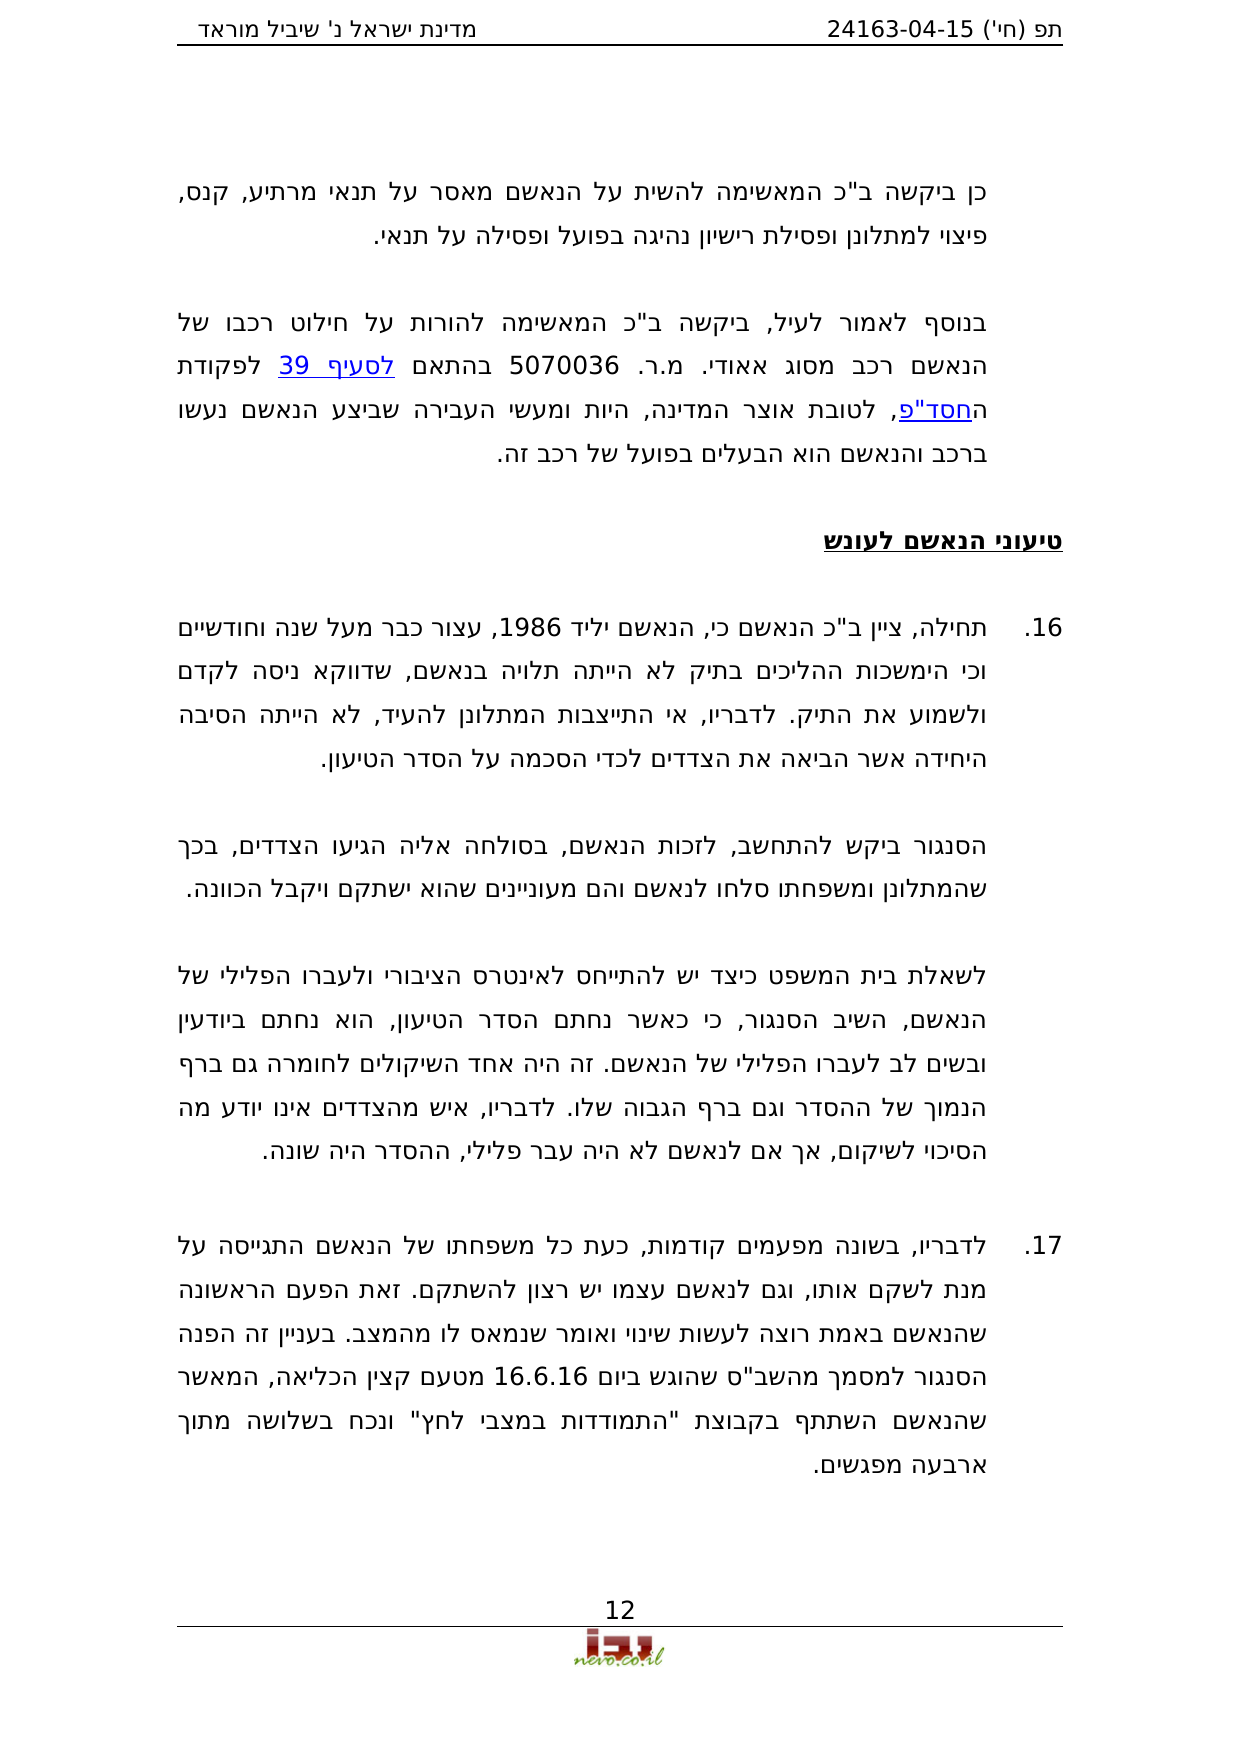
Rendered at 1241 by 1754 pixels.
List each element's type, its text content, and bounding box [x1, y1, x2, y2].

text 16. תחילה, ציין ב"כ הנאשם כי, הנאשם יליד 1986, עצור כבר מעל שנה וחודשיים וכי הימשכות ההליכים בתיק לא הייתה תלויה בנאשם, שדווקא ניסה לקדם ולשמוע את התיק. לדבריו, אי התייצבות המתלונן להעיד, לא הייתה הסיבה היחידה אשר הביאה את הצדדים לכדי הסכמה על הסדר הטיעון. [177, 613, 1063, 773]
text 17. לדבריו, בשונה מפעמים קודמות, כעת כל משפחתו של הנאשם התגייסה על מנת לשקם אותו, וגם לנאשם עצמו יש רצון להשתקם. זאת הפעם הראשונה שהנאשם באמת רוצה לעשות שינוי ואומר שנמאס לו מהמצב. בעניין זה הפנה הסנגור למסמך מהשב"ס שהוגש ביום 16.6.16 מטעם קצין הכליאה, המאשר שהנאשם השתתף בקבוצת "התמודדות במצבי לחץ" ונכח בשלושה מתוך ארבעה מפגשים. [177, 1231, 1063, 1479]
text טיעוני הנאשם לעונש [177, 526, 1063, 555]
text כן ביקשה ב"כ המאשימה להשית על הנאשם מאסר על תנאי מרתיע, קנס, פיצוי למתלונן ופסילת רישיון נהיגה בפועל ופסילה על תנאי. [177, 177, 988, 250]
text בנוסף לאמור לעיל, ביקשה ב"כ המאשימה להורות על חילוט רכבו של הנאשם רכב מסוג אאודי. מ.ר. 5070036 בהתאם לסעיף 39 לפקודת החסד"פ, לטובת אוצר המדינה, היות ומעשי העבירה שביצע הנאשם נעשו ברכב והנאשם הוא הבעלים בפועל של רכב זה. [177, 308, 988, 468]
text הסנגור ביקש להתחשב, לזכות הנאשם, בסולחה אליה הגיעו הצדדים, בכך שהמתלונן ומשפחתו סלחו לנאשם והם מעוניינים שהוא ישתקם ויקבל הכוונה. [177, 831, 988, 904]
picture [574, 1628, 666, 1667]
text לשאלת בית המשפט כיצד יש להתייחס לאינטרס הציבורי ולעברו הפלילי של הנאשם, השיב הסנגור, כי כאשר נחתם הסדר הטיעון, הוא נחתם ביודעין ובשים לב לעברו הפלילי של הנאשם. זה היה אחד השיקולים לחומרה גם ברף הנמוך של ההסדר וגם ברף הגבוה שלו. לדבריו, איש מהצדדים אינו יודע מה הסיכוי לשיקום, אך אם לנאשם לא היה עבר פלילי, ההסדר היה שונה. [177, 962, 988, 1166]
